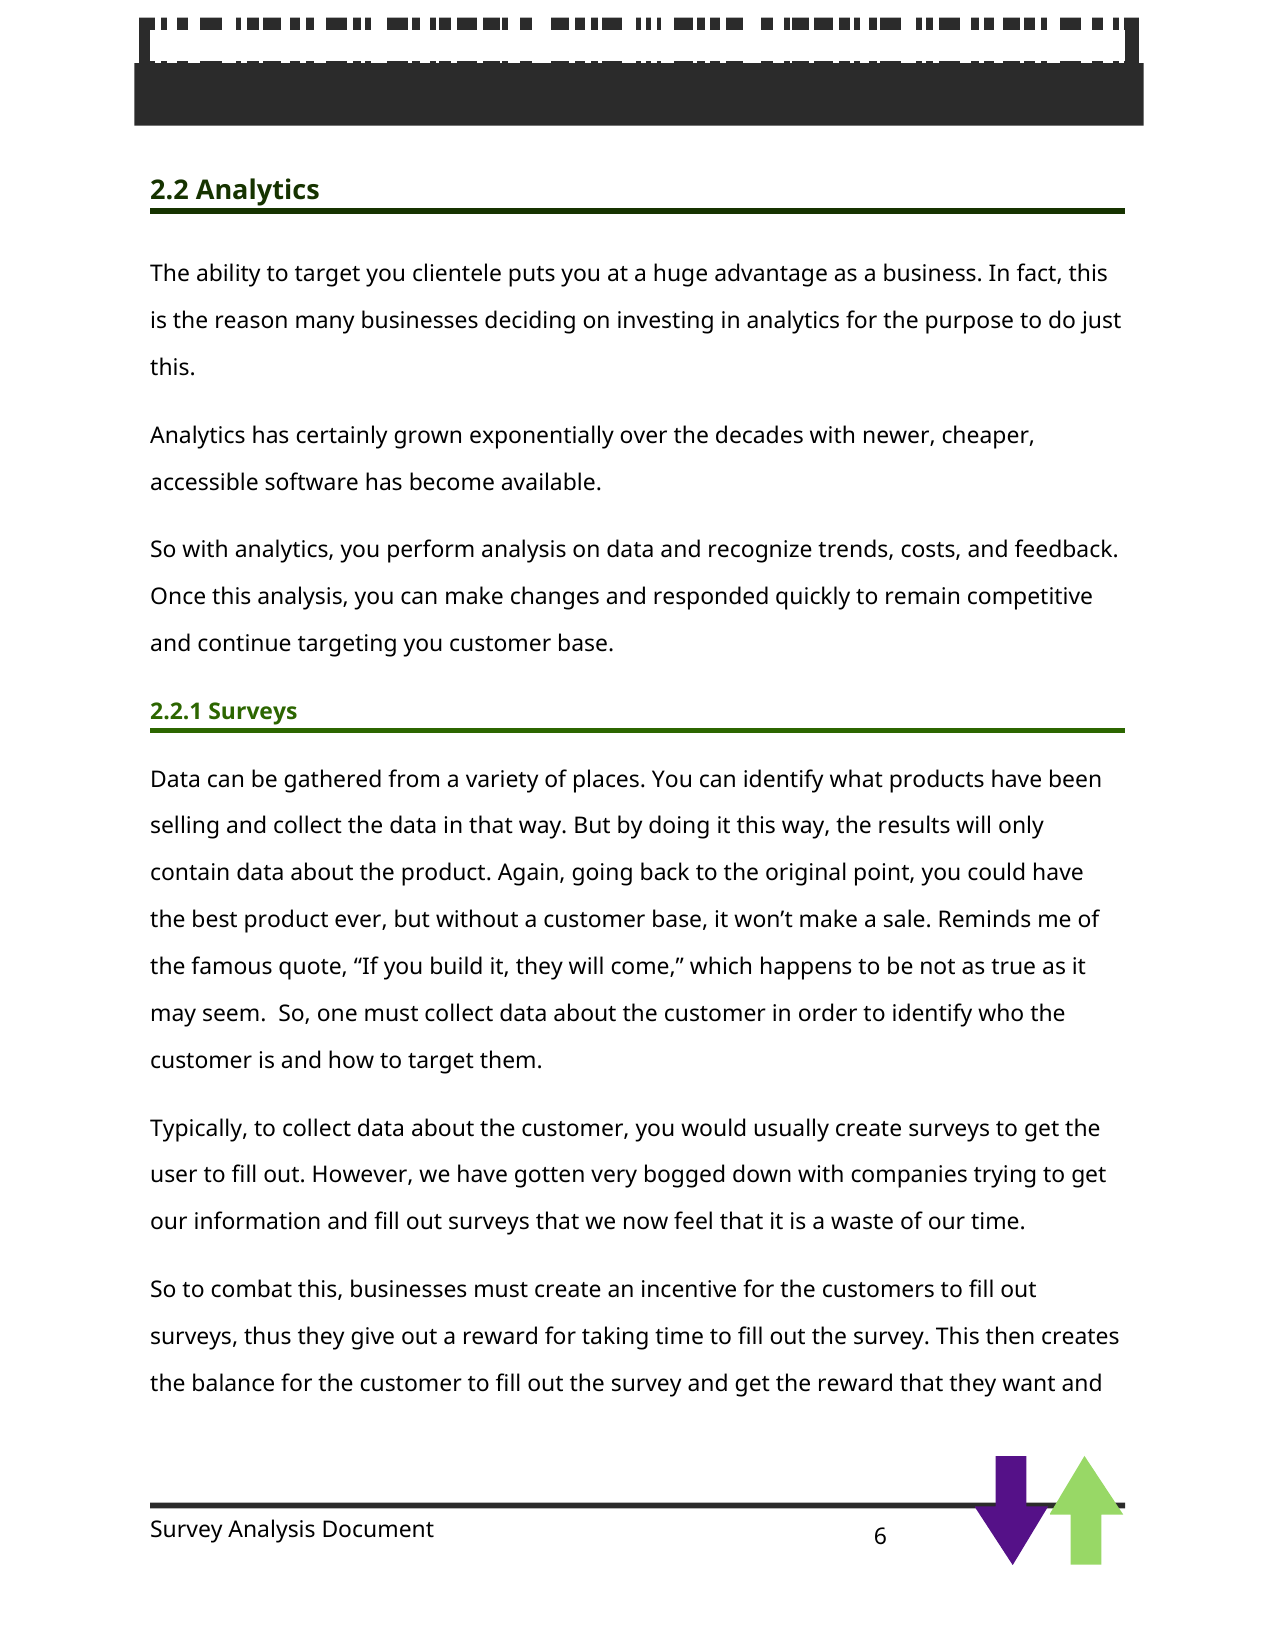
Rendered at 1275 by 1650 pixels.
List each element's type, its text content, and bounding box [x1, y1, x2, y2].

subtitle 2.2.1 Surveys [150, 695, 1125, 728]
text Data can be gathered from a variety of places. You can identify what products have been selling and collect the data in that way. But by doing it this way, the results will only contain data about the product. Again, going back to the original point, you could have the best product ever, but without a customer base, it won’t make a sale. Reminds me of the famous quote, “If you build it, they will come,” which happens to be not as true as it may seem. So, one must collect data about the customer in order to identify who the customer is and how to target them. [150, 763, 1125, 1075]
text Typically, to collect data about the customer, you would usually create surveys to get the user to fill out. However, we have gotten very bogged down with companies trying to get our information and fill out surveys that we now feel that it is a waste of our time. [150, 1112, 1125, 1237]
subtitle 2.2 Analytics [150, 171, 1125, 208]
text The ability to target you clientele puts you at a huge advantage as a business. In fact, this is the reason many businesses deciding on investing in analytics for the purpose to do just this. [150, 257, 1125, 382]
text Analytics has certainly grown exponentially over the decades with newer, cheaper, accessible software has become available. [150, 419, 1125, 497]
text So with analytics, you perform analysis on data and recognize trends, costs, and feedback. Once this analysis, you can make changes and responded quickly to remain competitive and continue targeting you customer base. [150, 533, 1125, 658]
